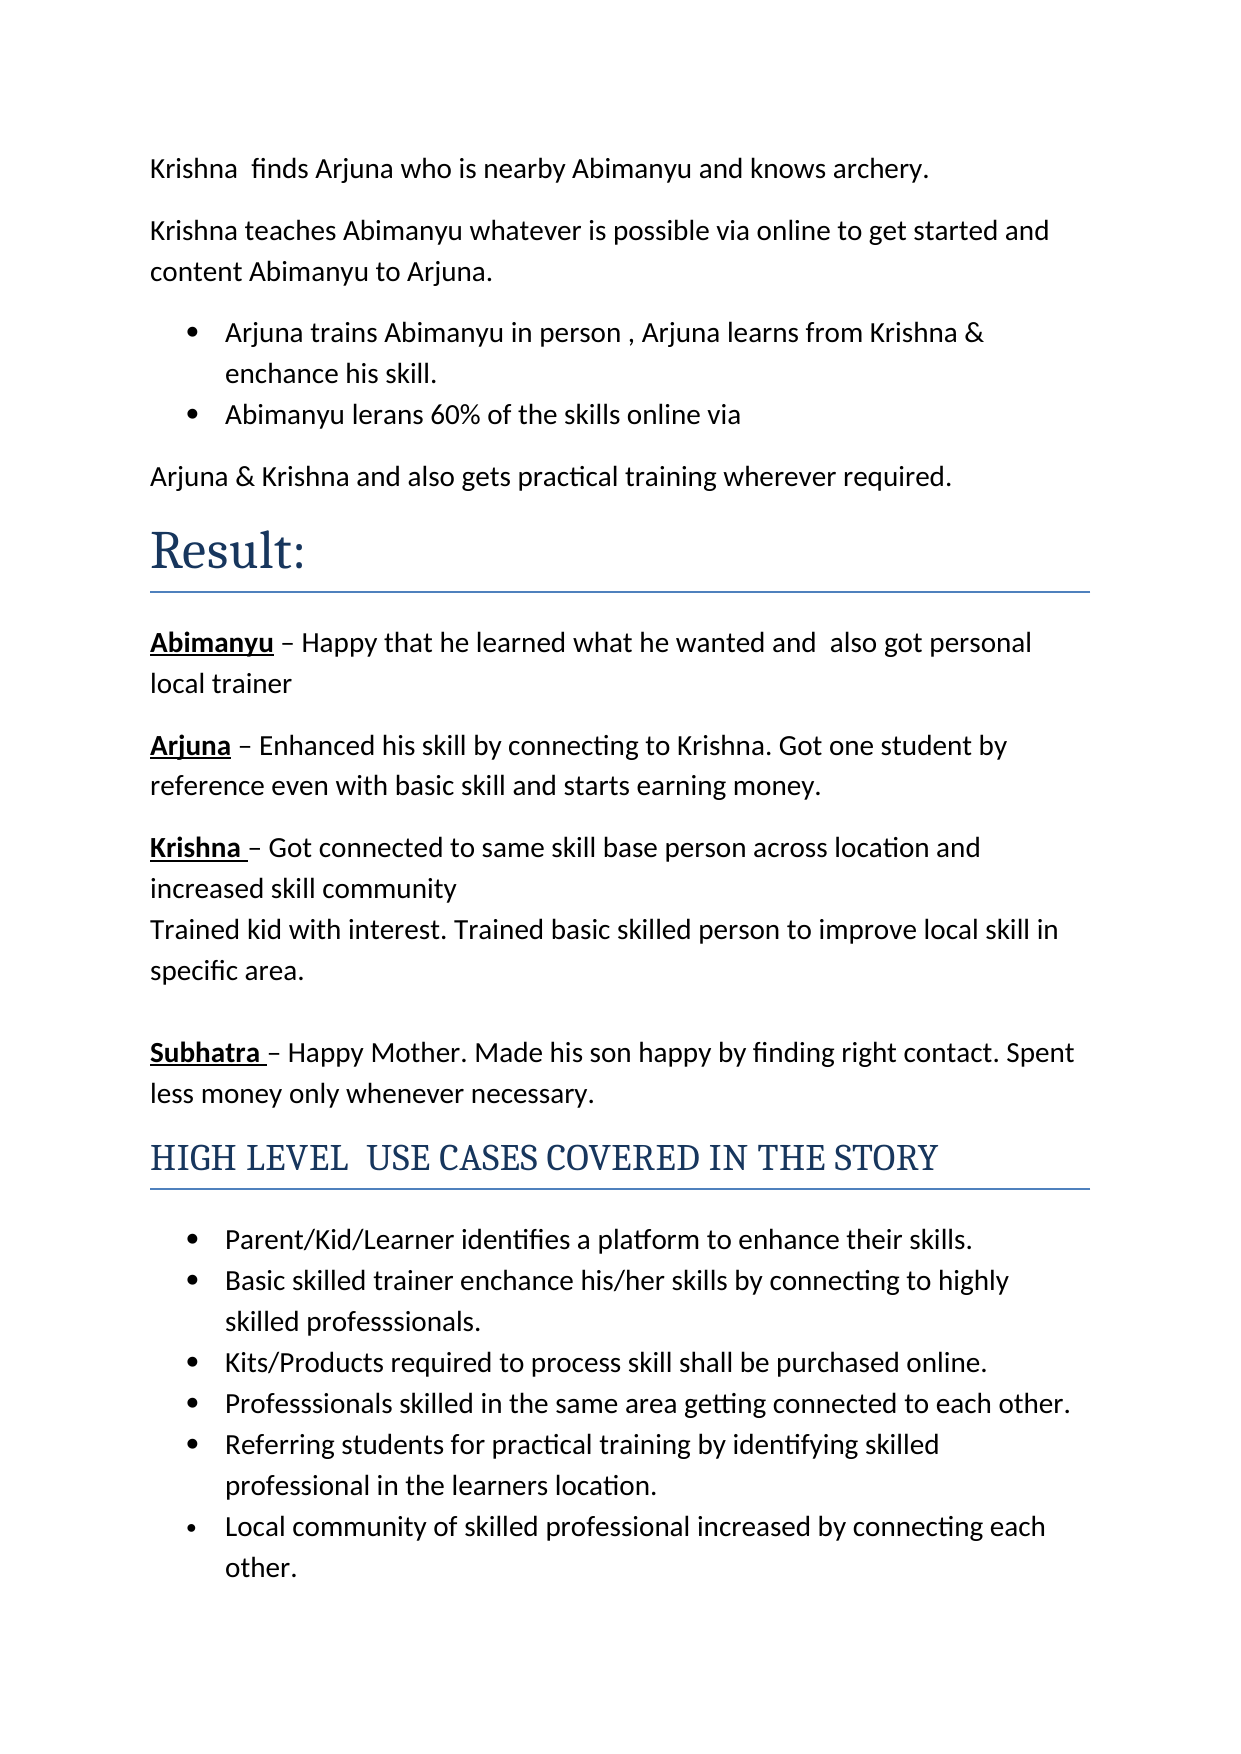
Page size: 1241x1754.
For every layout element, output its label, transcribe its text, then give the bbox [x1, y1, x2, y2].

text Krishna teaches Abimanyu whatever is possible via online to get started and content Abimanyu to Arjuna. [150, 212, 1090, 288]
text Arjuna – Enhanced his skill by connecting to Krishna. Got one student by reference even with basic skill and starts earning money. [150, 727, 1090, 803]
list Basic skilled trainer enchance his/her skills by connecting to highly skilled professsionals. [187, 1262, 1090, 1339]
list Kits/Products required to process skill shall be purchased online. [187, 1344, 1090, 1380]
text Arjuna & Krishna and also gets practical training wherever required. [150, 458, 1090, 494]
text Subhatra – Happy Mother. Made his son happy by finding right contact. Spent less money only whenever necessary. [150, 1034, 1090, 1111]
text Abimanyu – Happy that he learned what he wanted and also got personal local trainer [150, 624, 1090, 700]
title Result: [150, 520, 1090, 591]
list Abimanyu lerans 60% of the skills online via [187, 396, 1090, 432]
list Parent/Kid/Learner identifies a platform to enhance their skills. [187, 1221, 1090, 1257]
list Professsionals skilled in the same area getting connected to each other. [187, 1385, 1090, 1421]
list Arjuna trains Abimanyu in person , Arjuna learns from Krishna & enchance his skill. [187, 314, 1090, 391]
text Krishna – Got connected to same skill base person across location and increased skill community [150, 829, 1090, 906]
list Referring students for practical training by identifying skilled professional in the learners location. [187, 1426, 1090, 1503]
text Trained kid with interest. Trained basic skilled person to improve local skill in specific area. [150, 911, 1090, 988]
list Local community of skilled professional increased by connecting each other. [187, 1508, 1090, 1584]
text Krishna finds Arjuna who is nearby Abimanyu and knows archery. [150, 150, 1090, 186]
title HIGH LEVEL USE CASES COVERED IN THE STORY [150, 1137, 1090, 1188]
